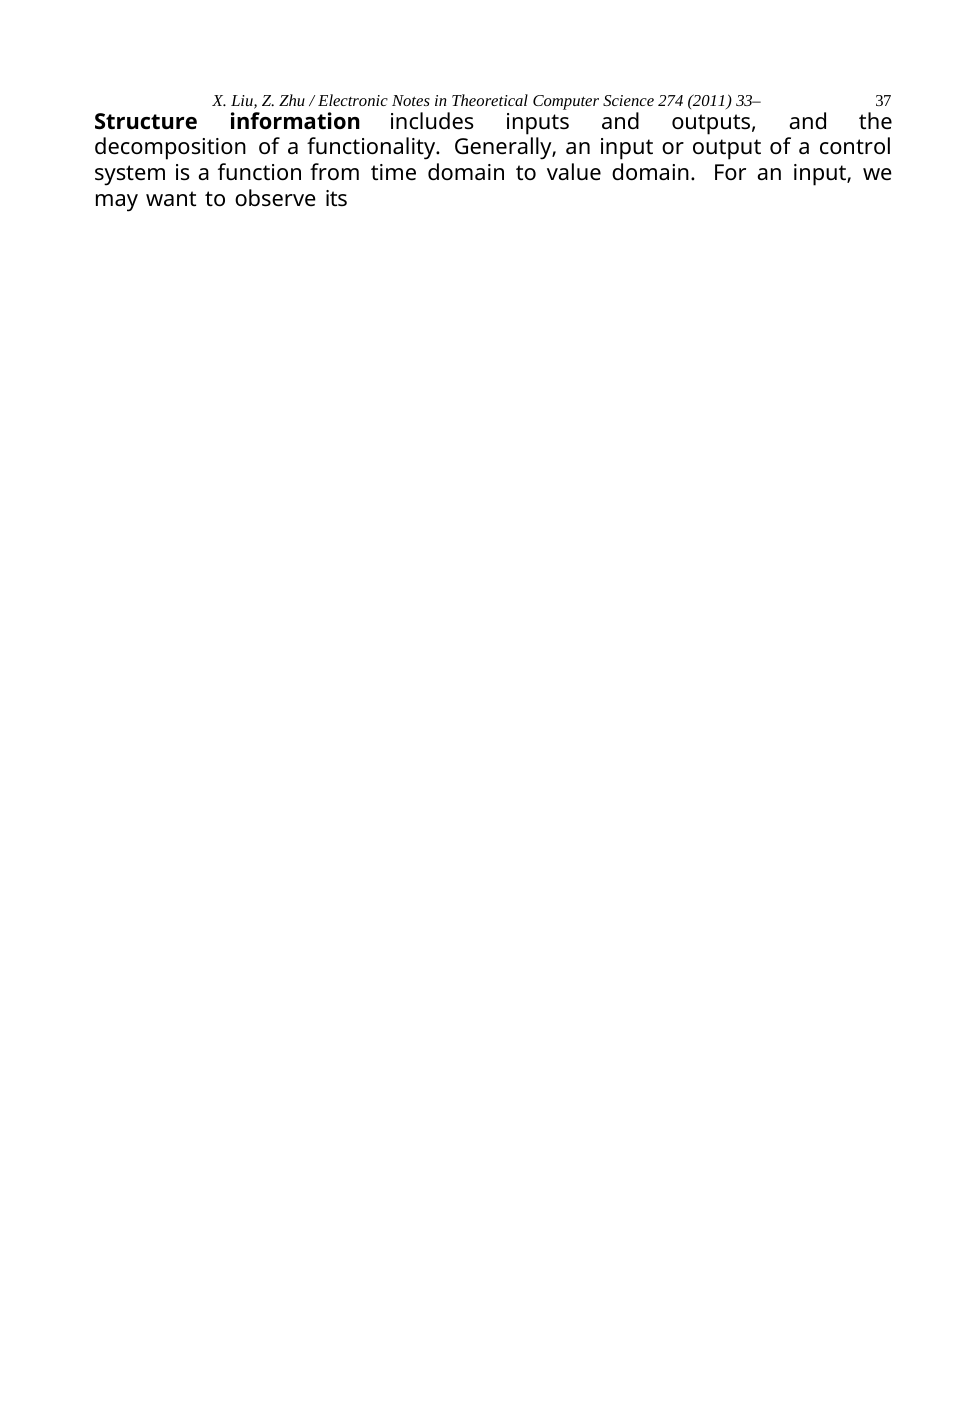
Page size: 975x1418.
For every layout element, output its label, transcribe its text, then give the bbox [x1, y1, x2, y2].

text Structure information includes inputs and outputs, and the decomposition of a functionality. Generally, an input or output of a control system is a function from time domain to value domain. For an input, we may want to observe its [94, 108, 893, 213]
